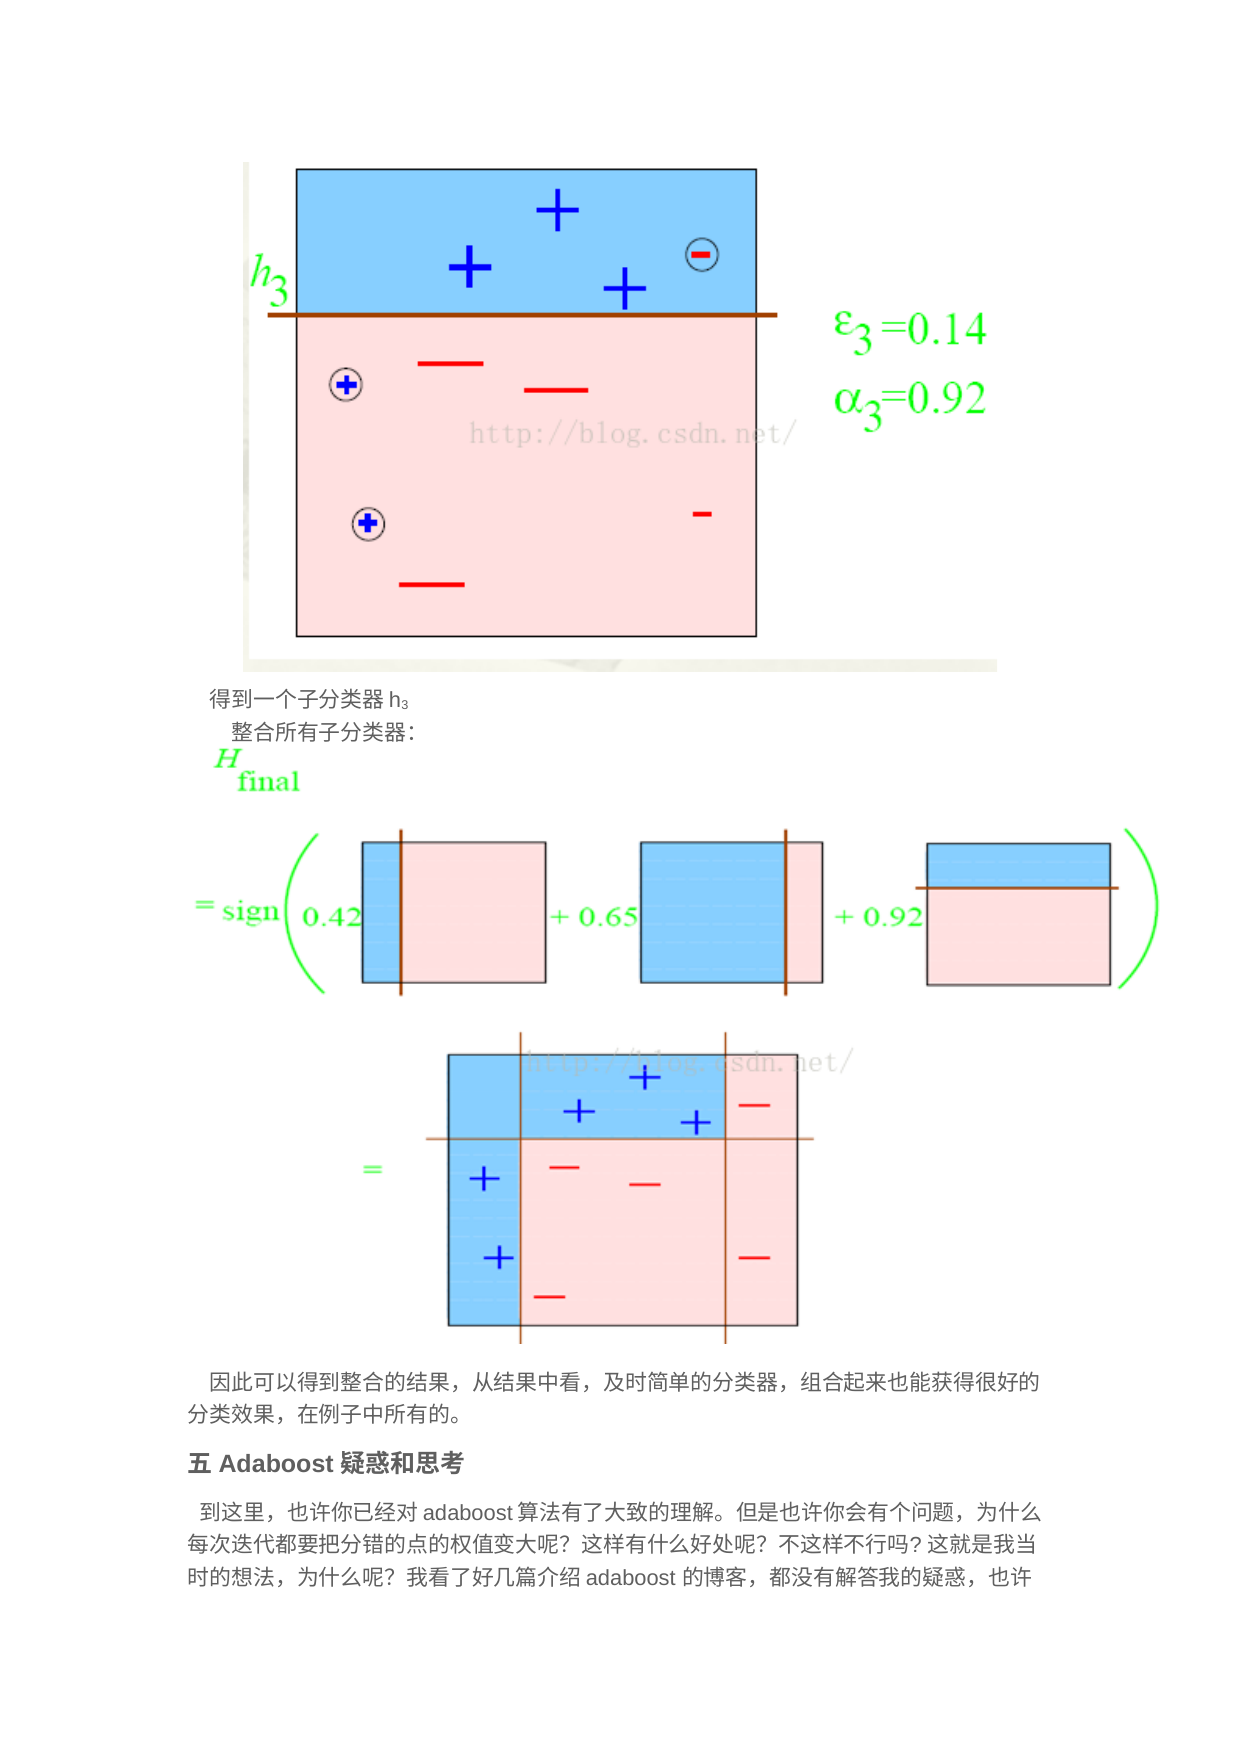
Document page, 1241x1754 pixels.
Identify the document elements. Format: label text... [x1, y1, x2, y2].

text 得到一个子分类器h3 [187, 682, 1053, 714]
text 五 Adaboost 疑惑和思考 [187, 1429, 1053, 1494]
text 因此可以得到整合的结果，从结果中看，及时简单的分类器，组合起来也能获得很好的分类效果，在例子中所有的。 [187, 1364, 1053, 1429]
text 整合所有子分类器： [187, 714, 1053, 747]
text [187, 1494, 1053, 1592]
picture [243, 162, 998, 672]
picture [187, 747, 1166, 1344]
